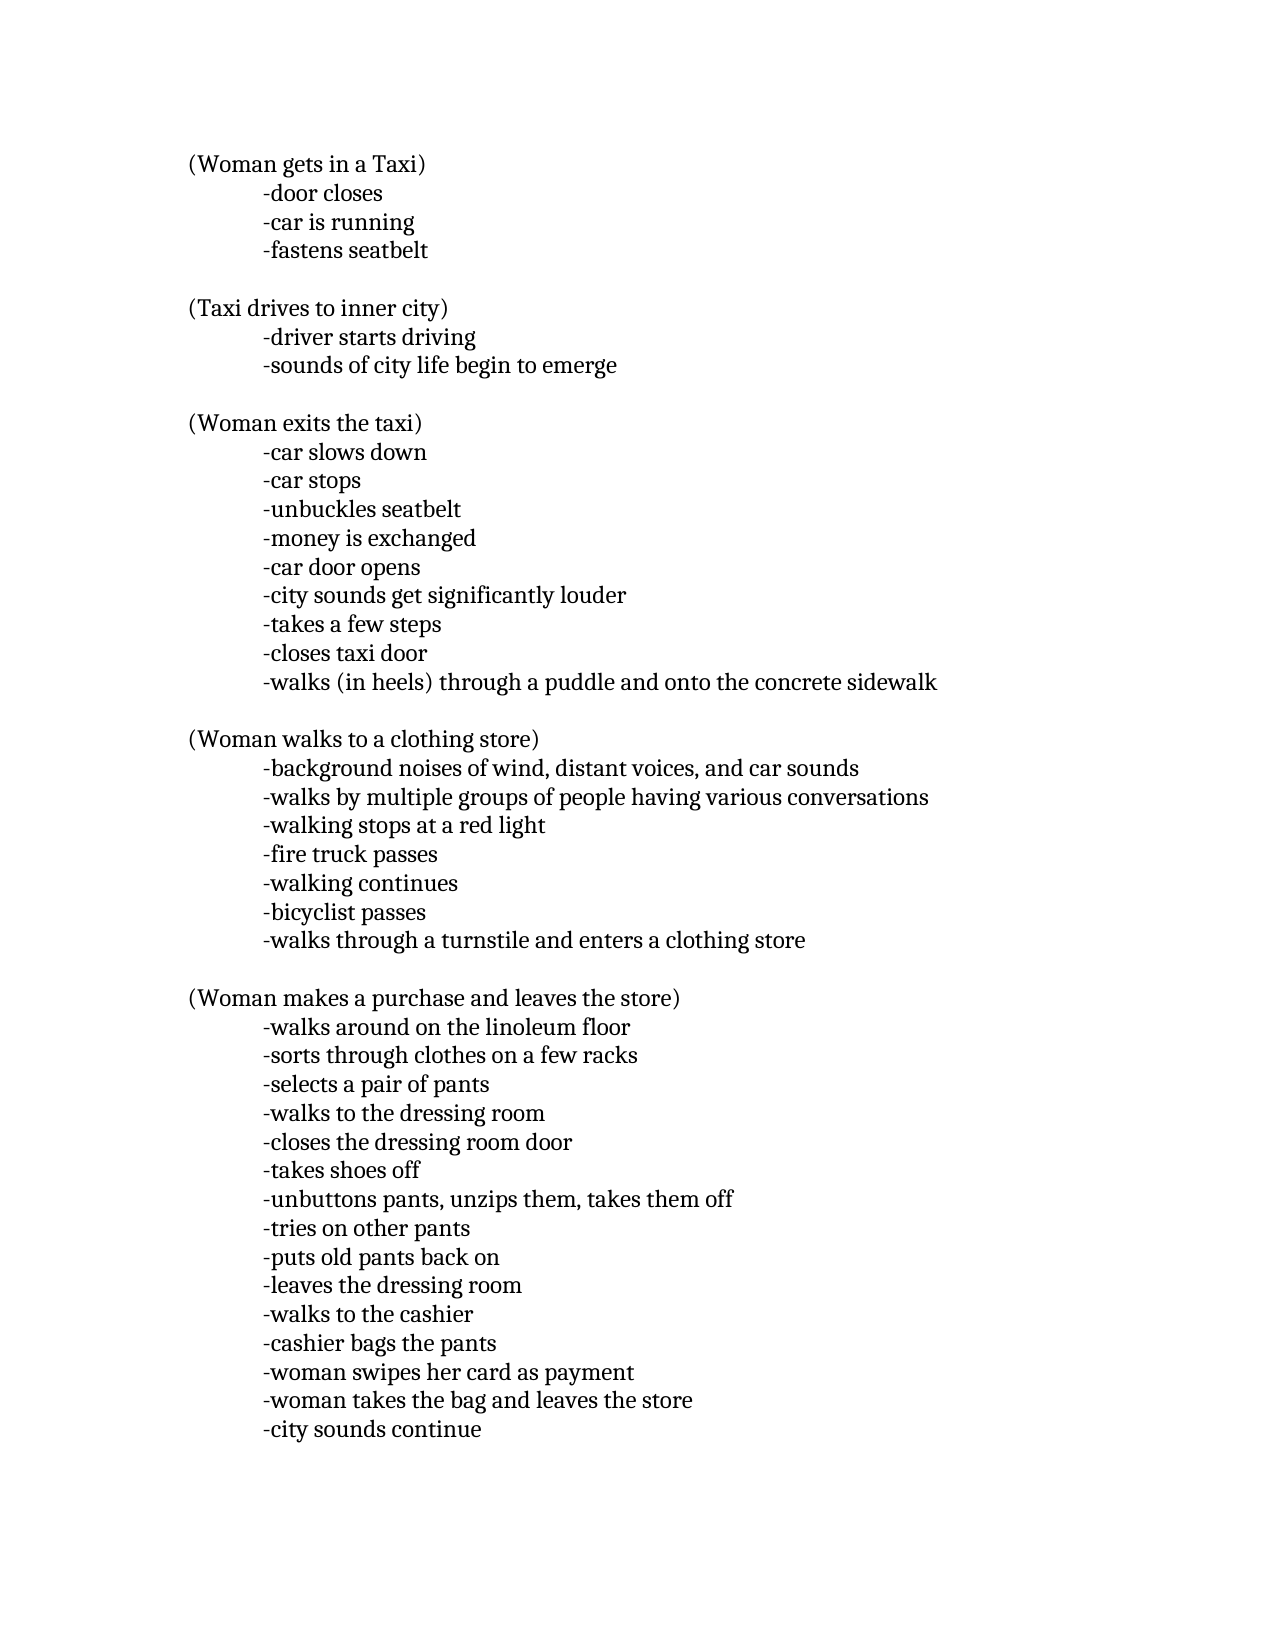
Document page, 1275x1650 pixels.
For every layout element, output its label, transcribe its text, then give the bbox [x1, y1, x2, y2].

text -walking continues [187, 869, 1087, 897]
text -driver starts driving [187, 322, 1087, 351]
text -sounds of city life begin to emerge [187, 351, 1087, 380]
text -puts old pants back on [187, 1242, 1087, 1271]
text -car is running [187, 207, 1087, 236]
text -walking stops at a red light [187, 811, 1087, 840]
text -car stops [187, 466, 1087, 495]
text -fire truck passes [187, 840, 1087, 869]
text -woman takes the bag and leaves the store [187, 1386, 1087, 1415]
text -sorts through clothes on a few racks [187, 1041, 1087, 1070]
text -walks (in heels) through a puddle and onto the concrete sidewalk [187, 667, 1087, 696]
text -walks to the dressing room [187, 1099, 1087, 1127]
text -background noises of wind, distant voices, and car sounds [187, 754, 1087, 782]
text -door closes [187, 179, 1087, 207]
text -tries on other pants [187, 1214, 1087, 1242]
text -walks through a turnstile and enters a clothing store [187, 926, 1087, 955]
text (Woman exits the taxi) [187, 409, 1087, 437]
text -unbuckles seatbelt [187, 495, 1087, 524]
text -cashier bags the pants [187, 1329, 1087, 1357]
text -takes shoes off [187, 1156, 1087, 1185]
text -unbuttons pants, unzips them, takes them off [187, 1185, 1087, 1214]
text -bicyclist passes [187, 897, 1087, 926]
text -leaves the dressing room [187, 1271, 1087, 1300]
text -fastens seatbelt [187, 236, 1087, 265]
text (Woman gets in a Taxi) [187, 150, 1087, 179]
text -closes taxi door [187, 639, 1087, 667]
text (Taxi drives to inner city) [187, 294, 1087, 322]
text -car door opens [187, 552, 1087, 581]
text -walks by multiple groups of people having various conversations [187, 782, 1087, 811]
text -selects a pair of pants [187, 1070, 1087, 1099]
text (Woman walks to a clothing store) [187, 725, 1087, 754]
text -woman swipes her card as payment [187, 1357, 1087, 1386]
text -city sounds get significantly louder [187, 581, 1087, 610]
text -takes a few steps [187, 610, 1087, 639]
text -walks around on the linoleum floor [187, 1012, 1087, 1041]
text -car slows down [187, 437, 1087, 466]
text -money is exchanged [187, 524, 1087, 552]
text (Woman makes a purchase and leaves the store) [187, 984, 1087, 1012]
text -walks to the cashier [187, 1300, 1087, 1329]
text -city sounds continue [187, 1415, 1087, 1444]
text -closes the dressing room door [187, 1127, 1087, 1156]
